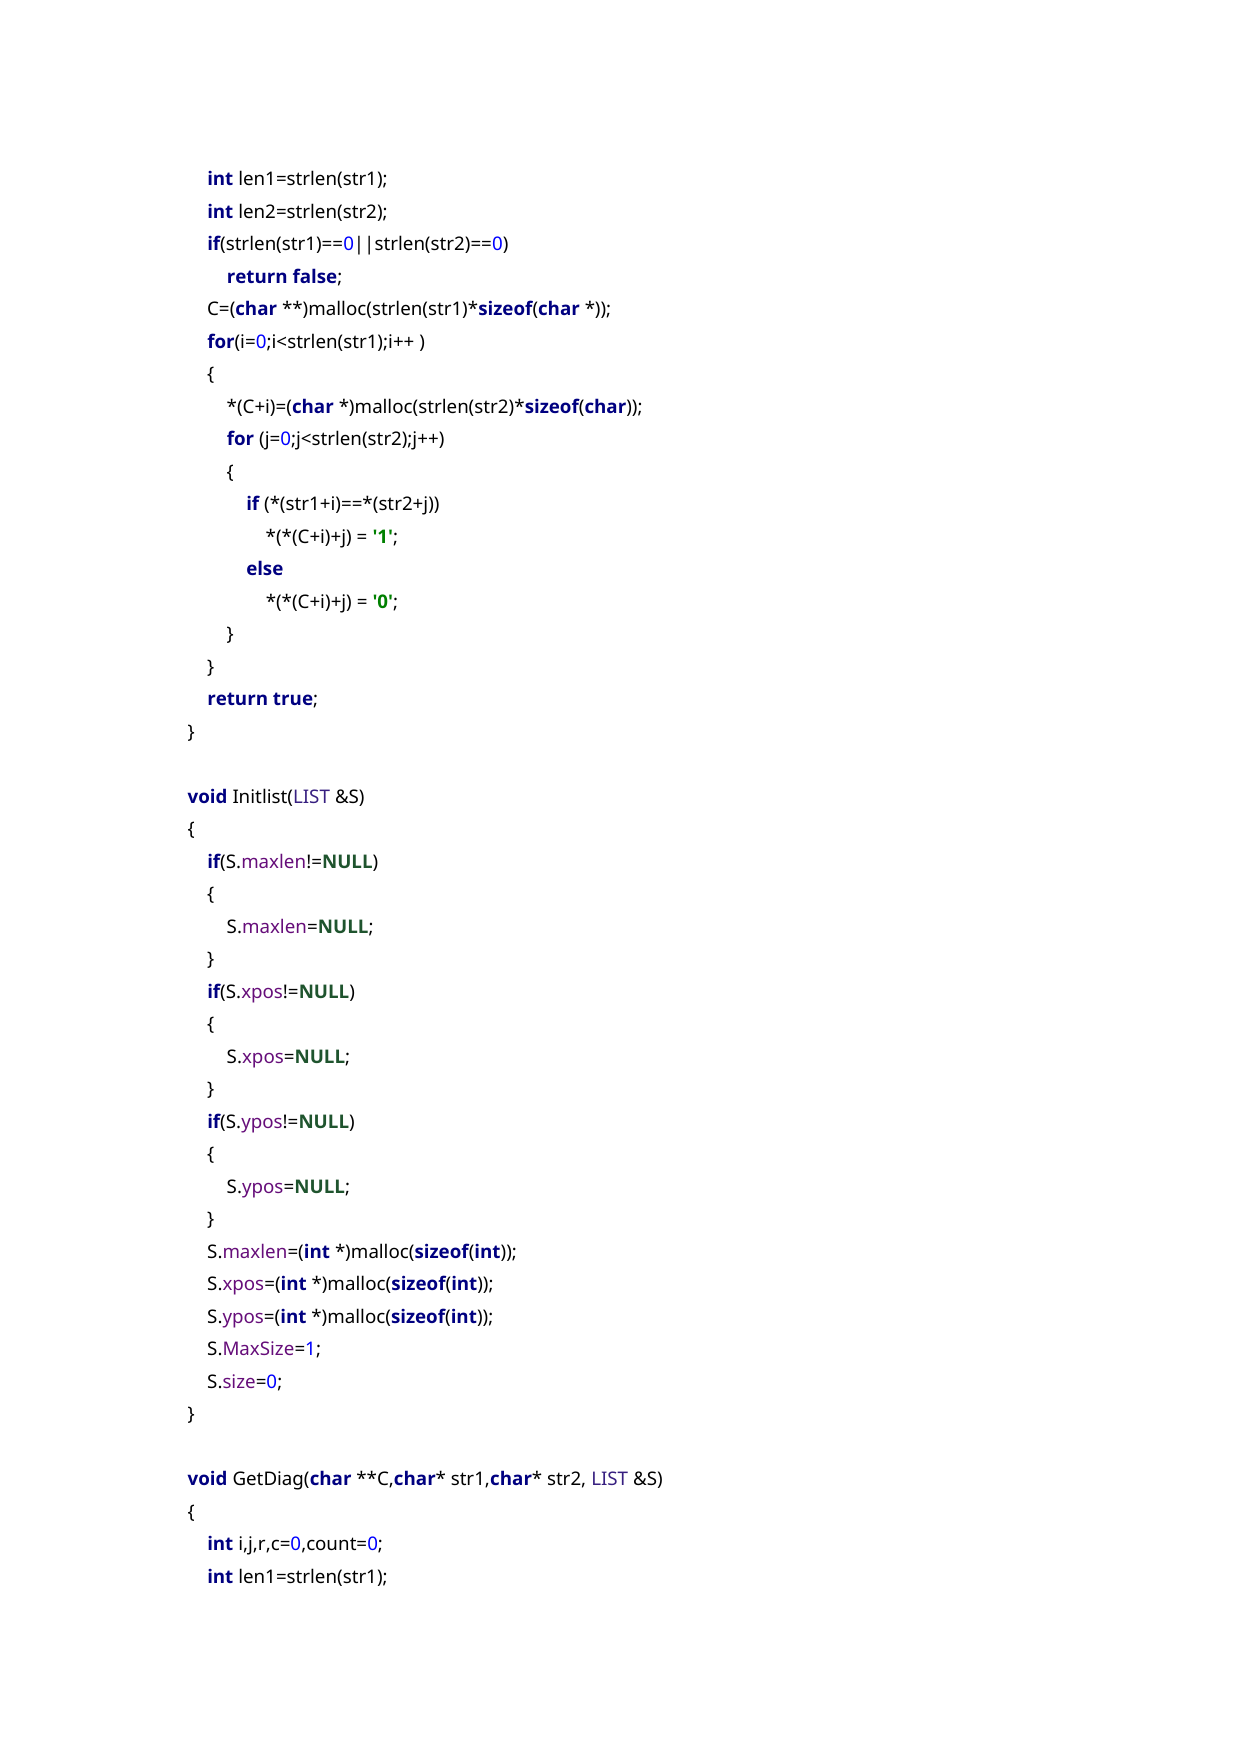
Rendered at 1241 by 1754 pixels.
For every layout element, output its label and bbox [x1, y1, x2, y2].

text [187, 162, 1053, 1592]
